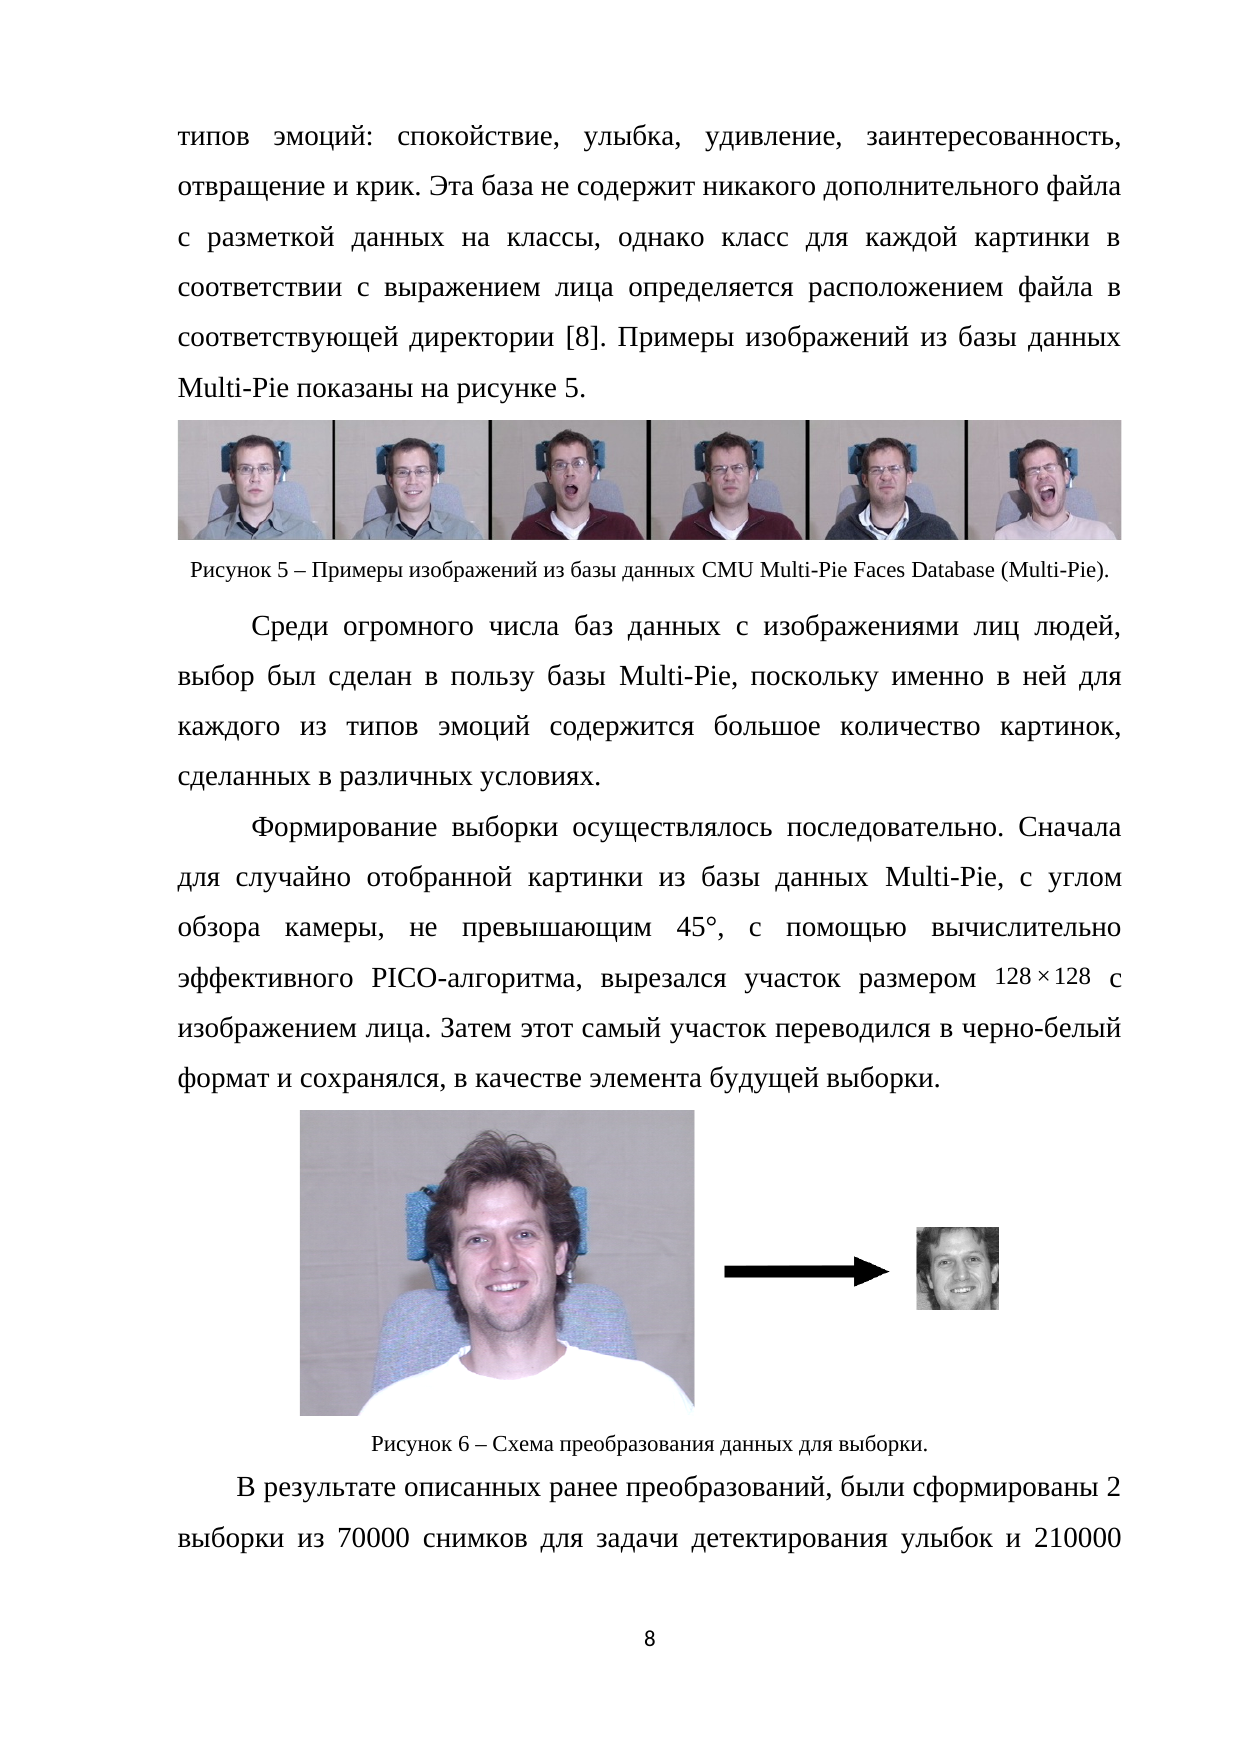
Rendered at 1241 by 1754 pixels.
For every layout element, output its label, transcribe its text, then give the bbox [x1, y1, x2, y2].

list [177, 1469, 1122, 1553]
picture [177, 420, 1122, 540]
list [177, 118, 1122, 403]
text Рисунок 5 – Примеры изображений из базы данных CMU Multi-Pie Faces Database (Multi-Pie). [177, 557, 1122, 583]
text Рисунок 6 – Схема преобразования данных для выборки. [177, 1430, 1122, 1456]
text Среди огромного числа баз данных с изображениями лиц людей, выбор был сделан в пользу базы Multi-Pie, поскольку именно в ней для каждого из типов эмоций содержится большое количество картинок, сделанных в различных условиях. [177, 608, 1122, 792]
text Формирование выборки осуществлялось последовательно. Сначала для случайно отобранной картинки из базы данных Multi-Pie, с углом обзора камеры, не превышающим 45°, с помощью вычислительно эффективного PICO-алгоритма, вырезался участок размером с изображением лица. Затем этот самый участок переводился в черно-белый формат и сохранялся, в качестве элемента будущей выборки. [177, 809, 1122, 1094]
picture [299, 1110, 1000, 1416]
